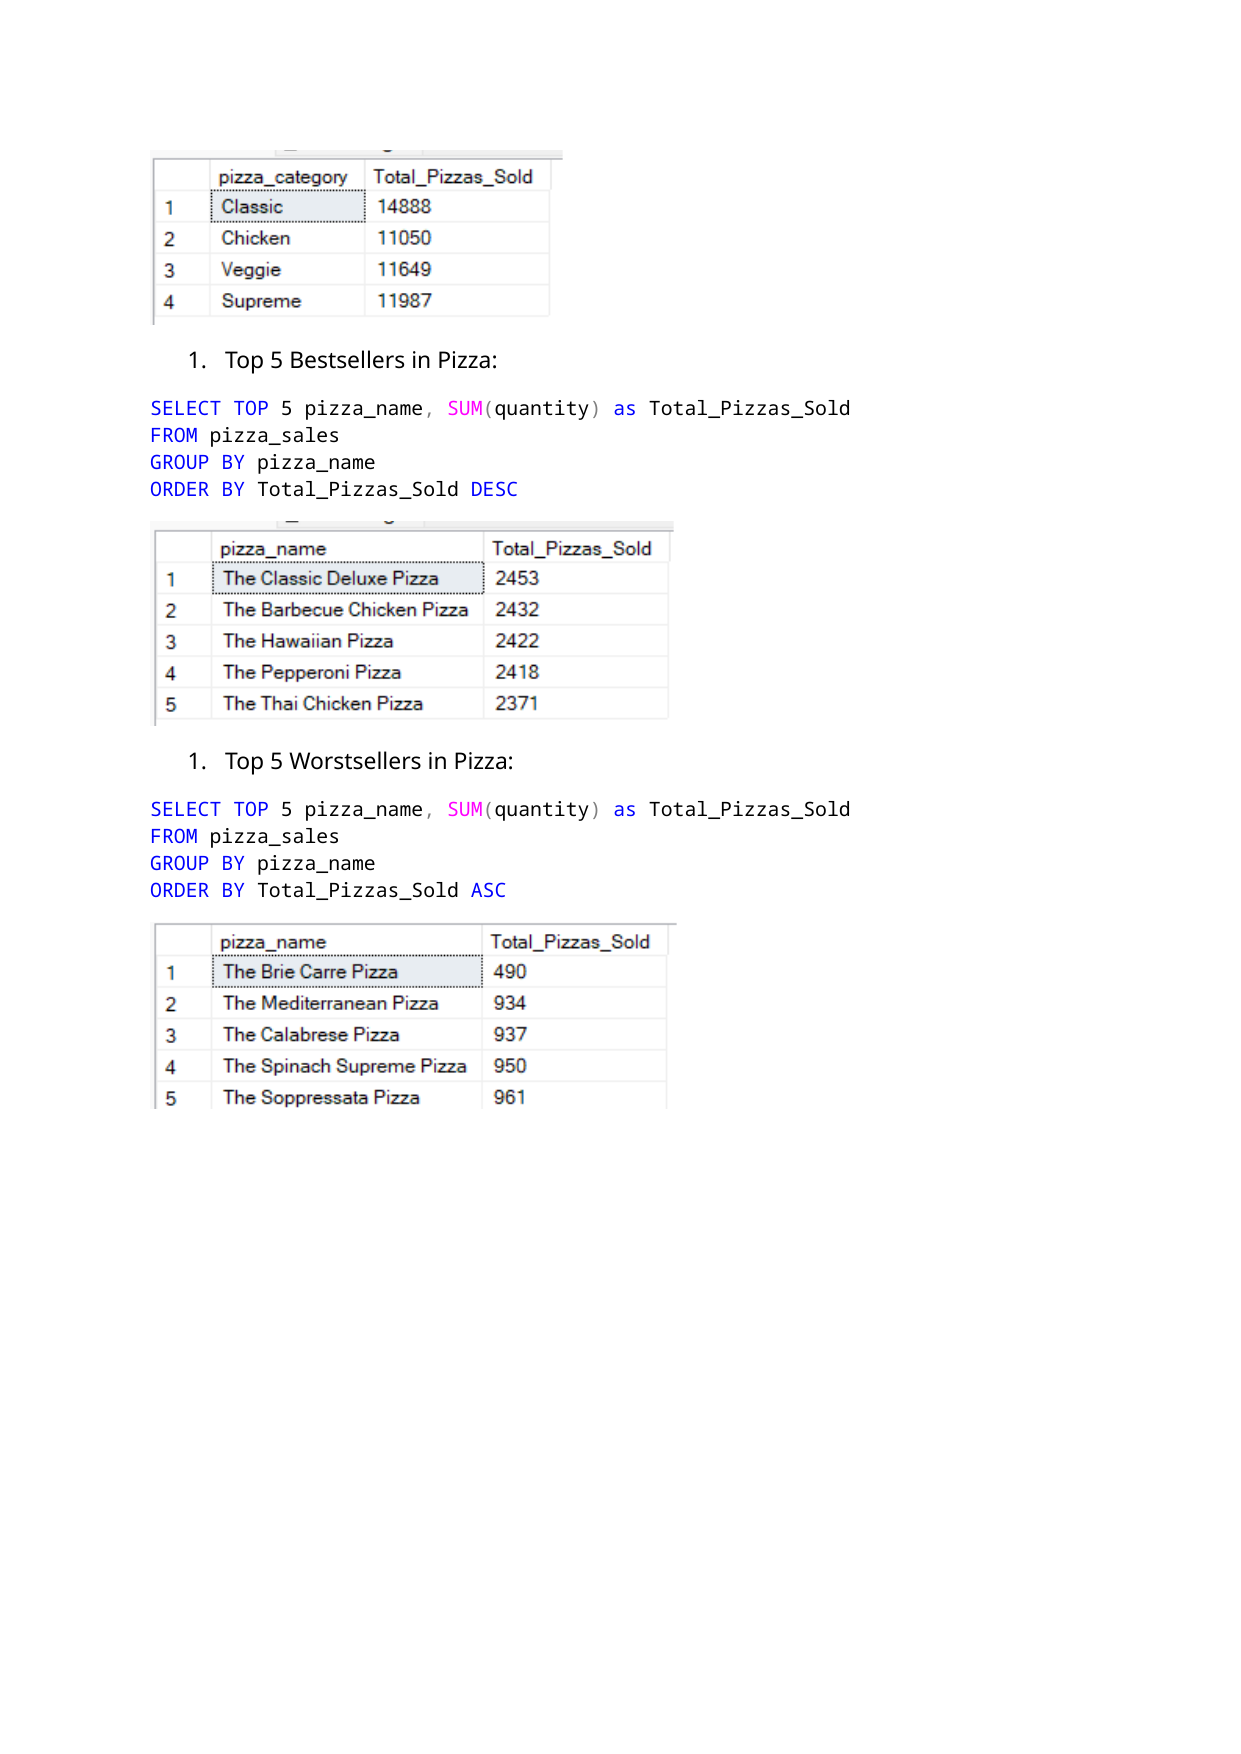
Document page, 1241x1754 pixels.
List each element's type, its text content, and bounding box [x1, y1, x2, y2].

text SELECT TOP 5 pizza_name, SUM(quantity) as Total_Pizzas_Sold [150, 394, 1090, 422]
list Top 5 Bestsellers in Pizza: [187, 344, 1090, 375]
text SELECT TOP 5 pizza_name, SUM(quantity) as Total_Pizzas_Sold [150, 796, 1090, 823]
text FROM pizza_sales [150, 422, 1090, 448]
text ORDER BY Total_Pizzas_Sold DESC [150, 476, 1090, 502]
text GROUP BY pizza_name [150, 448, 1090, 476]
text FROM pizza_sales [150, 823, 1090, 849]
text ORDER BY Total_Pizzas_Sold ASC [150, 877, 1090, 903]
picture [150, 922, 677, 1109]
text GROUP BY pizza_name [150, 849, 1090, 877]
picture [150, 150, 563, 325]
picture [150, 521, 674, 726]
list Top 5 Worstsellers in Pizza: [187, 745, 1090, 776]
